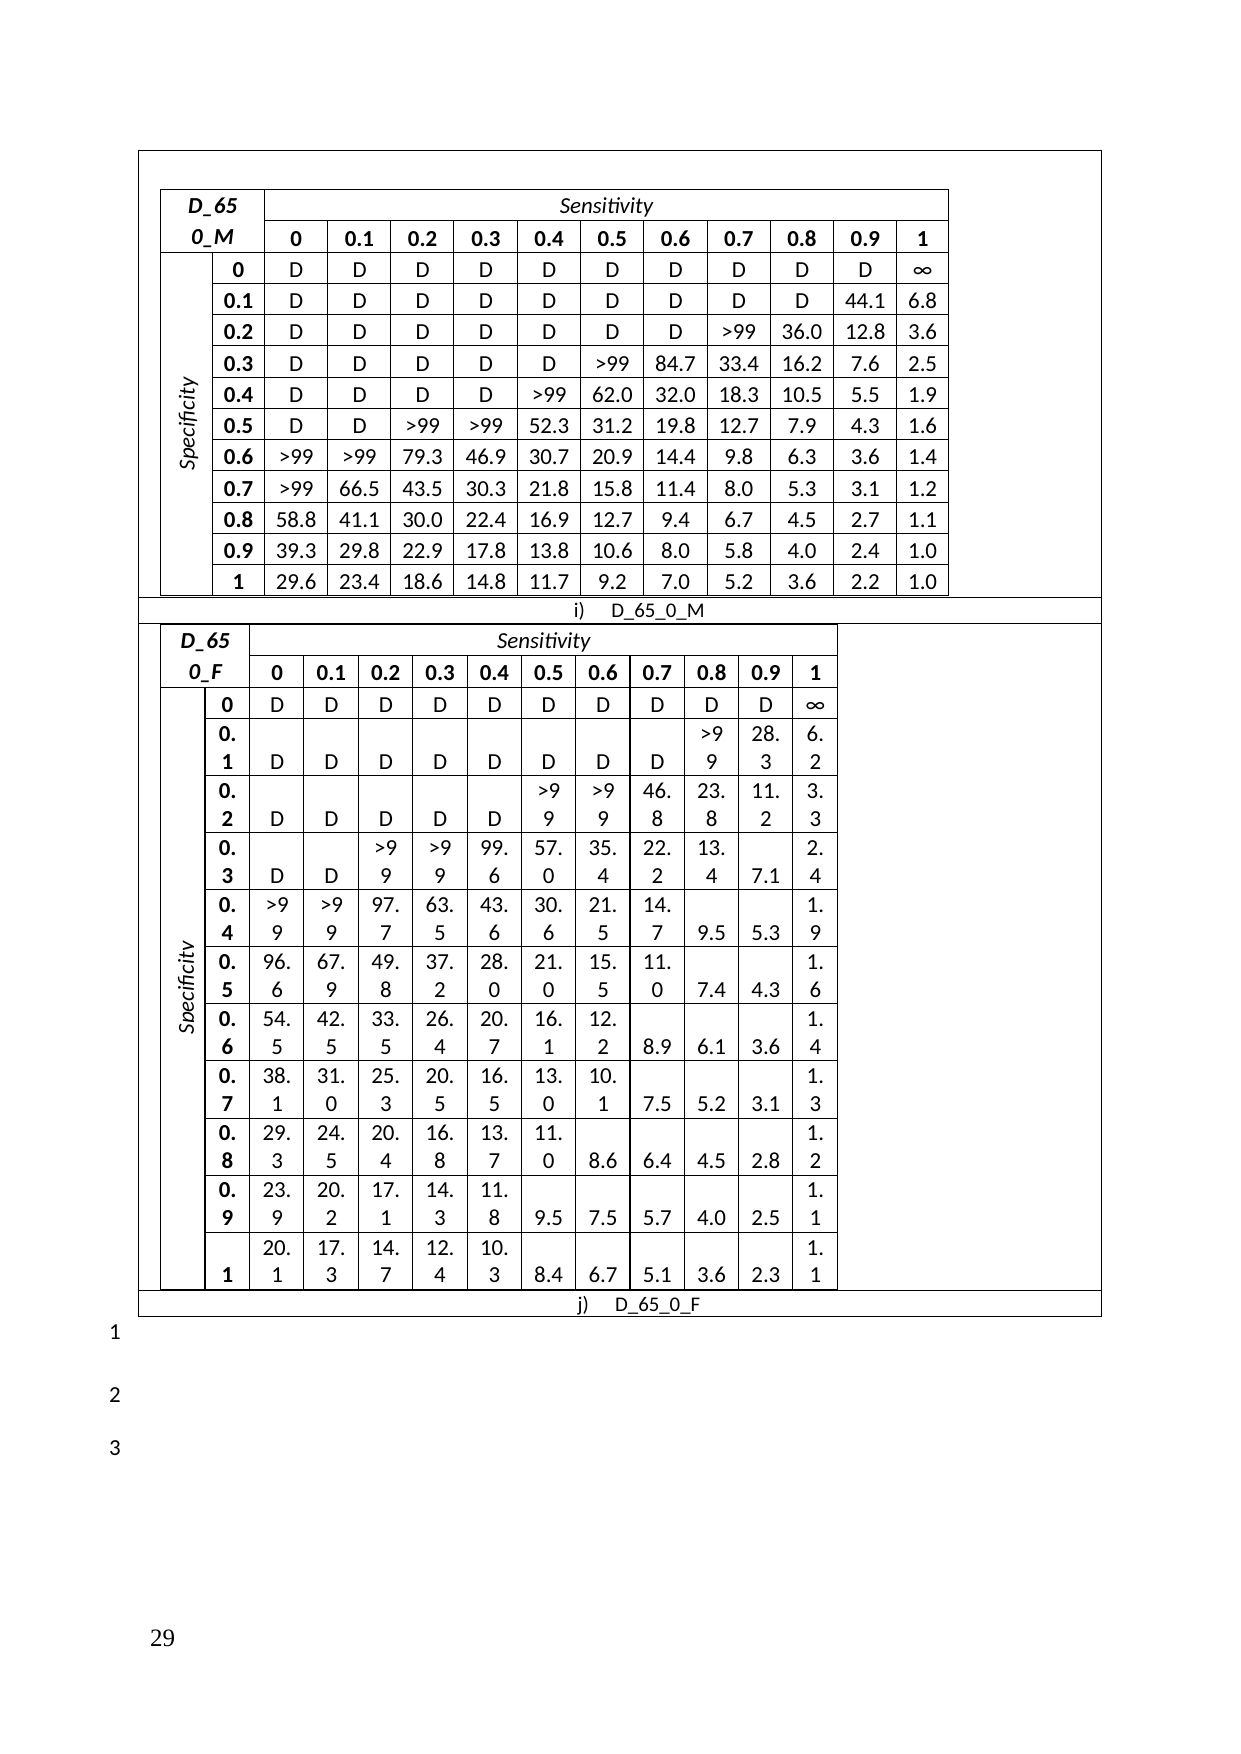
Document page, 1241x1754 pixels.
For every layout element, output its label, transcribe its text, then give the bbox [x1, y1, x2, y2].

table_cell [685, 1004, 738, 1060]
table_cell [685, 1061, 738, 1118]
table_cell [206, 719, 249, 775]
table_cell [522, 656, 575, 687]
table_cell [522, 1004, 575, 1060]
table_cell [304, 890, 358, 946]
table_cell [685, 776, 738, 832]
table_cell [576, 833, 629, 889]
table_cell [468, 656, 521, 687]
table_cell [468, 890, 521, 946]
table_cell [576, 947, 629, 1003]
table_cell [468, 1233, 521, 1289]
table_cell [413, 1004, 467, 1060]
table_cell [206, 947, 249, 1003]
table_cell [739, 833, 792, 889]
table_cell [631, 1176, 684, 1232]
table_cell [739, 947, 792, 1003]
table_cell [304, 1233, 358, 1289]
table_cell [739, 688, 792, 718]
table_cell [685, 890, 738, 946]
table_cell [250, 1233, 303, 1289]
table_cell [576, 656, 629, 687]
table_cell [631, 947, 684, 1003]
table_cell [206, 890, 249, 946]
table_cell [576, 1176, 629, 1232]
table_cell [304, 1119, 358, 1175]
table_cell [359, 1176, 412, 1232]
table_cell [250, 1004, 303, 1060]
table_cell [250, 688, 303, 718]
table_cell [413, 1176, 467, 1232]
table_cell [468, 1176, 521, 1232]
table_cell [359, 656, 412, 687]
table_cell [206, 688, 249, 718]
table_cell [631, 719, 684, 775]
table_cell [685, 656, 738, 687]
table_cell [522, 1233, 575, 1289]
table_cell [206, 776, 249, 832]
table_cell [739, 1061, 792, 1118]
table_cell [793, 1233, 837, 1289]
table_cell [739, 1004, 792, 1060]
table_cell [359, 688, 412, 718]
table_cell [685, 1233, 738, 1289]
table_cell [250, 1119, 303, 1175]
table_cell [304, 776, 358, 832]
table_cell [631, 833, 684, 889]
table_cell [413, 947, 467, 1003]
table_cell [413, 1061, 467, 1118]
table_cell [793, 776, 837, 832]
table_cell [576, 1233, 629, 1289]
table_cell [522, 719, 575, 775]
table_cell [793, 833, 837, 889]
table_cell [468, 833, 521, 889]
table_cell [413, 833, 467, 889]
table_cell [739, 776, 792, 832]
table_cell [359, 890, 412, 946]
table_cell [739, 1233, 792, 1289]
table_cell D_65_0_M [139, 598, 1101, 623]
table_cell [739, 656, 792, 687]
table_cell [139, 624, 160, 1290]
table_cell [739, 1119, 792, 1175]
table_cell [522, 1119, 575, 1175]
table_cell [304, 1061, 358, 1118]
table_cell [250, 890, 303, 946]
table_cell [468, 776, 521, 832]
table_cell [685, 947, 738, 1003]
table_cell [631, 1061, 684, 1118]
table_cell [413, 688, 467, 718]
table_cell [359, 947, 412, 1003]
table_cell [576, 1061, 629, 1118]
table_cell [206, 1176, 249, 1232]
table_cell [685, 1119, 738, 1175]
table_cell D_65_0_F [139, 1291, 1101, 1316]
table_cell [250, 833, 303, 889]
table_cell [206, 1061, 249, 1118]
table_cell [359, 719, 412, 775]
table_cell [685, 688, 738, 718]
table_cell [250, 719, 303, 775]
table_cell [685, 833, 738, 889]
table_cell [359, 833, 412, 889]
table_cell [304, 947, 358, 1003]
table_cell [468, 1119, 521, 1175]
table_cell [838, 624, 1101, 1290]
table_cell [685, 1176, 738, 1232]
table_cell [522, 833, 575, 889]
table_cell [250, 625, 837, 655]
table_cell [576, 688, 629, 718]
table_cell [250, 1176, 303, 1232]
table_header [139, 151, 1101, 597]
table_cell [793, 688, 837, 718]
table_cell [793, 656, 837, 687]
table_cell [522, 1061, 575, 1118]
table_cell [631, 688, 684, 718]
table_cell [739, 1176, 792, 1232]
table_cell [468, 719, 521, 775]
table_cell [739, 890, 792, 946]
table_cell [206, 1233, 249, 1289]
table_cell [250, 776, 303, 832]
table_cell [793, 1176, 837, 1232]
table_cell [359, 1233, 412, 1289]
table_cell [685, 719, 738, 775]
table_cell [468, 1004, 521, 1060]
table_cell [576, 890, 629, 946]
table_cell [359, 776, 412, 832]
table_cell [359, 1061, 412, 1118]
table_cell [413, 1119, 467, 1175]
table_cell [250, 1061, 303, 1118]
table_cell [793, 890, 837, 946]
table_cell [413, 776, 467, 832]
table_cell [793, 719, 837, 775]
table_cell [576, 1119, 629, 1175]
table_cell [413, 719, 467, 775]
table_cell [631, 1004, 684, 1060]
table_cell [522, 688, 575, 718]
table_cell [631, 1233, 684, 1289]
table_cell [304, 1004, 358, 1060]
table_cell [304, 1176, 358, 1232]
table_cell [206, 1119, 249, 1175]
table_cell [413, 1233, 467, 1289]
table_cell [468, 947, 521, 1003]
table_cell [250, 656, 303, 687]
table_cell [793, 1004, 837, 1060]
table_cell [413, 890, 467, 946]
table_cell [413, 656, 467, 687]
table_cell [793, 1061, 837, 1118]
table_cell [359, 1004, 412, 1060]
table_cell [576, 1004, 629, 1060]
table_cell [161, 688, 204, 1289]
table_cell [468, 688, 521, 718]
table_cell [576, 719, 629, 775]
table_cell [522, 776, 575, 832]
table_cell [522, 947, 575, 1003]
table_cell [304, 656, 358, 687]
table_cell [739, 719, 792, 775]
table_cell [206, 1004, 249, 1060]
table_cell [304, 833, 358, 889]
table_cell [631, 776, 684, 832]
table_cell [793, 947, 837, 1003]
table_cell [206, 833, 249, 889]
table_cell [250, 947, 303, 1003]
table_cell [161, 625, 249, 687]
table_cell [304, 688, 358, 718]
table_cell [793, 1119, 837, 1175]
table_cell [468, 1061, 521, 1118]
table_cell [631, 1119, 684, 1175]
table_cell [576, 776, 629, 832]
table_cell [631, 656, 684, 687]
table_cell [522, 1176, 575, 1232]
table_cell [359, 1119, 412, 1175]
table_cell [631, 890, 684, 946]
table_cell [522, 890, 575, 946]
table_cell [304, 719, 358, 775]
